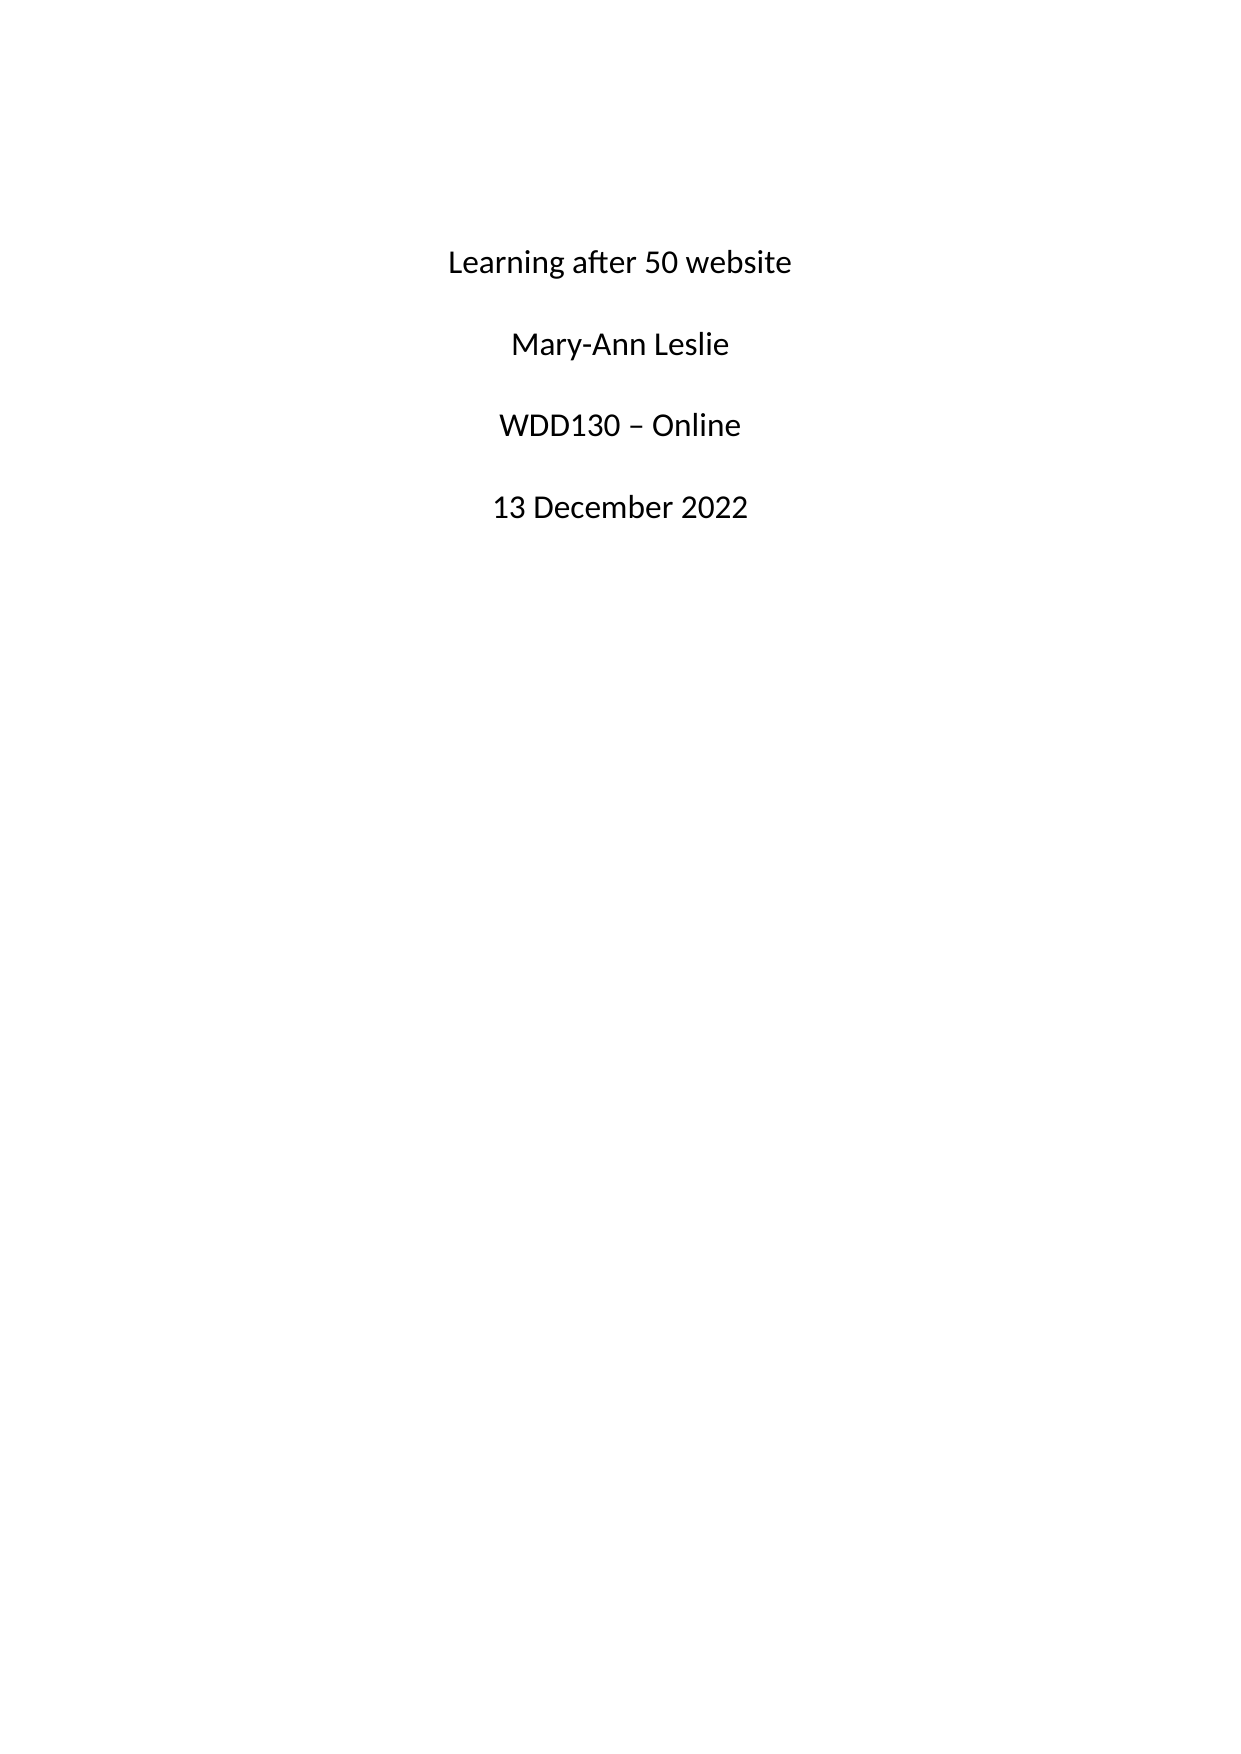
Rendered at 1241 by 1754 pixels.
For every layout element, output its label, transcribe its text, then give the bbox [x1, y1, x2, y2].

text 13 December 2022 [150, 486, 1090, 527]
text Mary-Ann Leslie [150, 323, 1090, 364]
text WDD130 – Online [150, 404, 1090, 445]
text Learning after 50 website [150, 242, 1090, 282]
